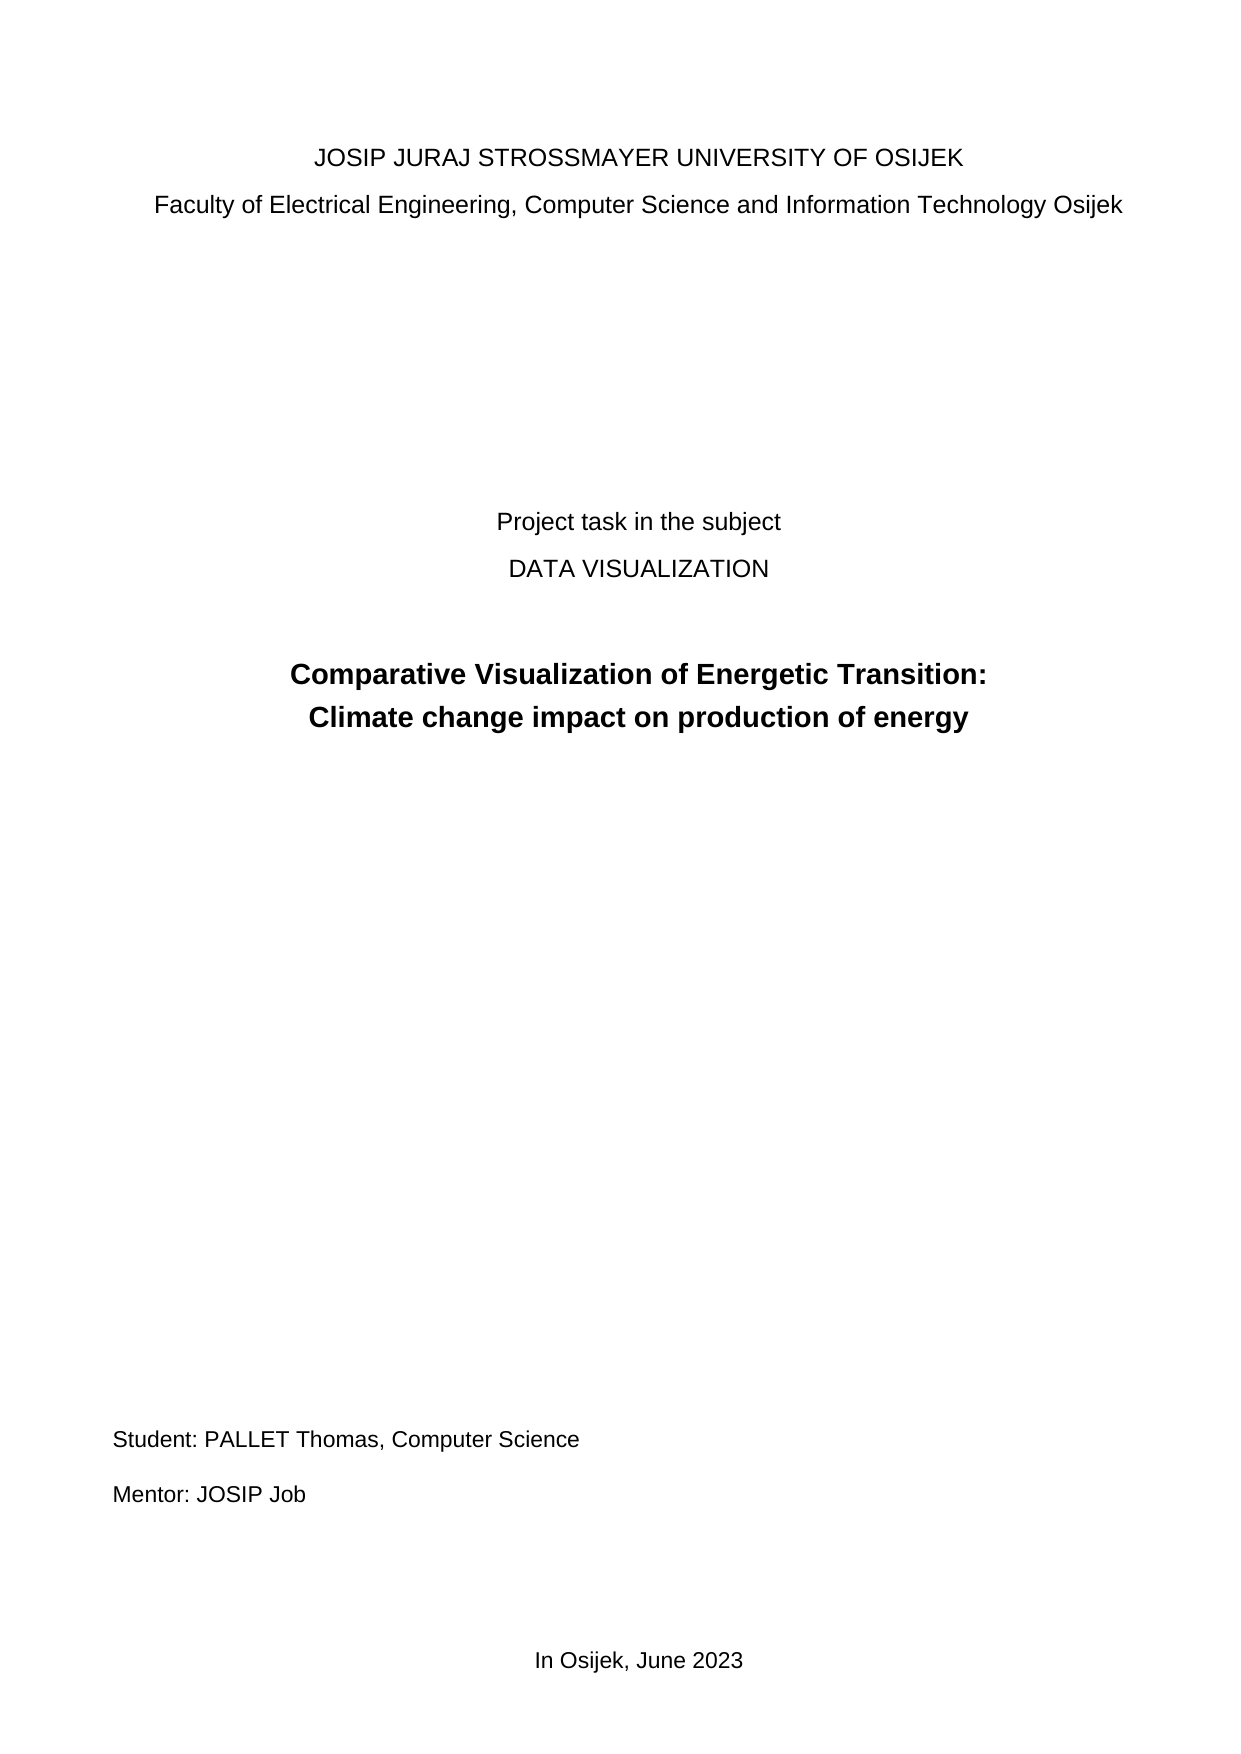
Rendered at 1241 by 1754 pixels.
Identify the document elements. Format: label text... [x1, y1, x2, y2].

text Climate change impact on production of energy [112, 700, 1165, 733]
text Student: PALLET Thomas, Computer Science [112, 1426, 1165, 1452]
text JOSIP JURAJ STROSSMAYER UNIVERSITY OF OSIJEK [112, 143, 1165, 171]
text Faculty of Electrical Engineering, Computer Science and Information Technology Osijek [112, 190, 1165, 219]
text In Osijek, June 2023 [112, 1647, 1165, 1673]
text Mentor: JOSIP Job [112, 1481, 1165, 1507]
text DATA VISUALIZATION [112, 554, 1165, 583]
text Project task in the subject [112, 507, 1165, 535]
text Comparative Visualization of Energetic Transition: [112, 657, 1165, 691]
